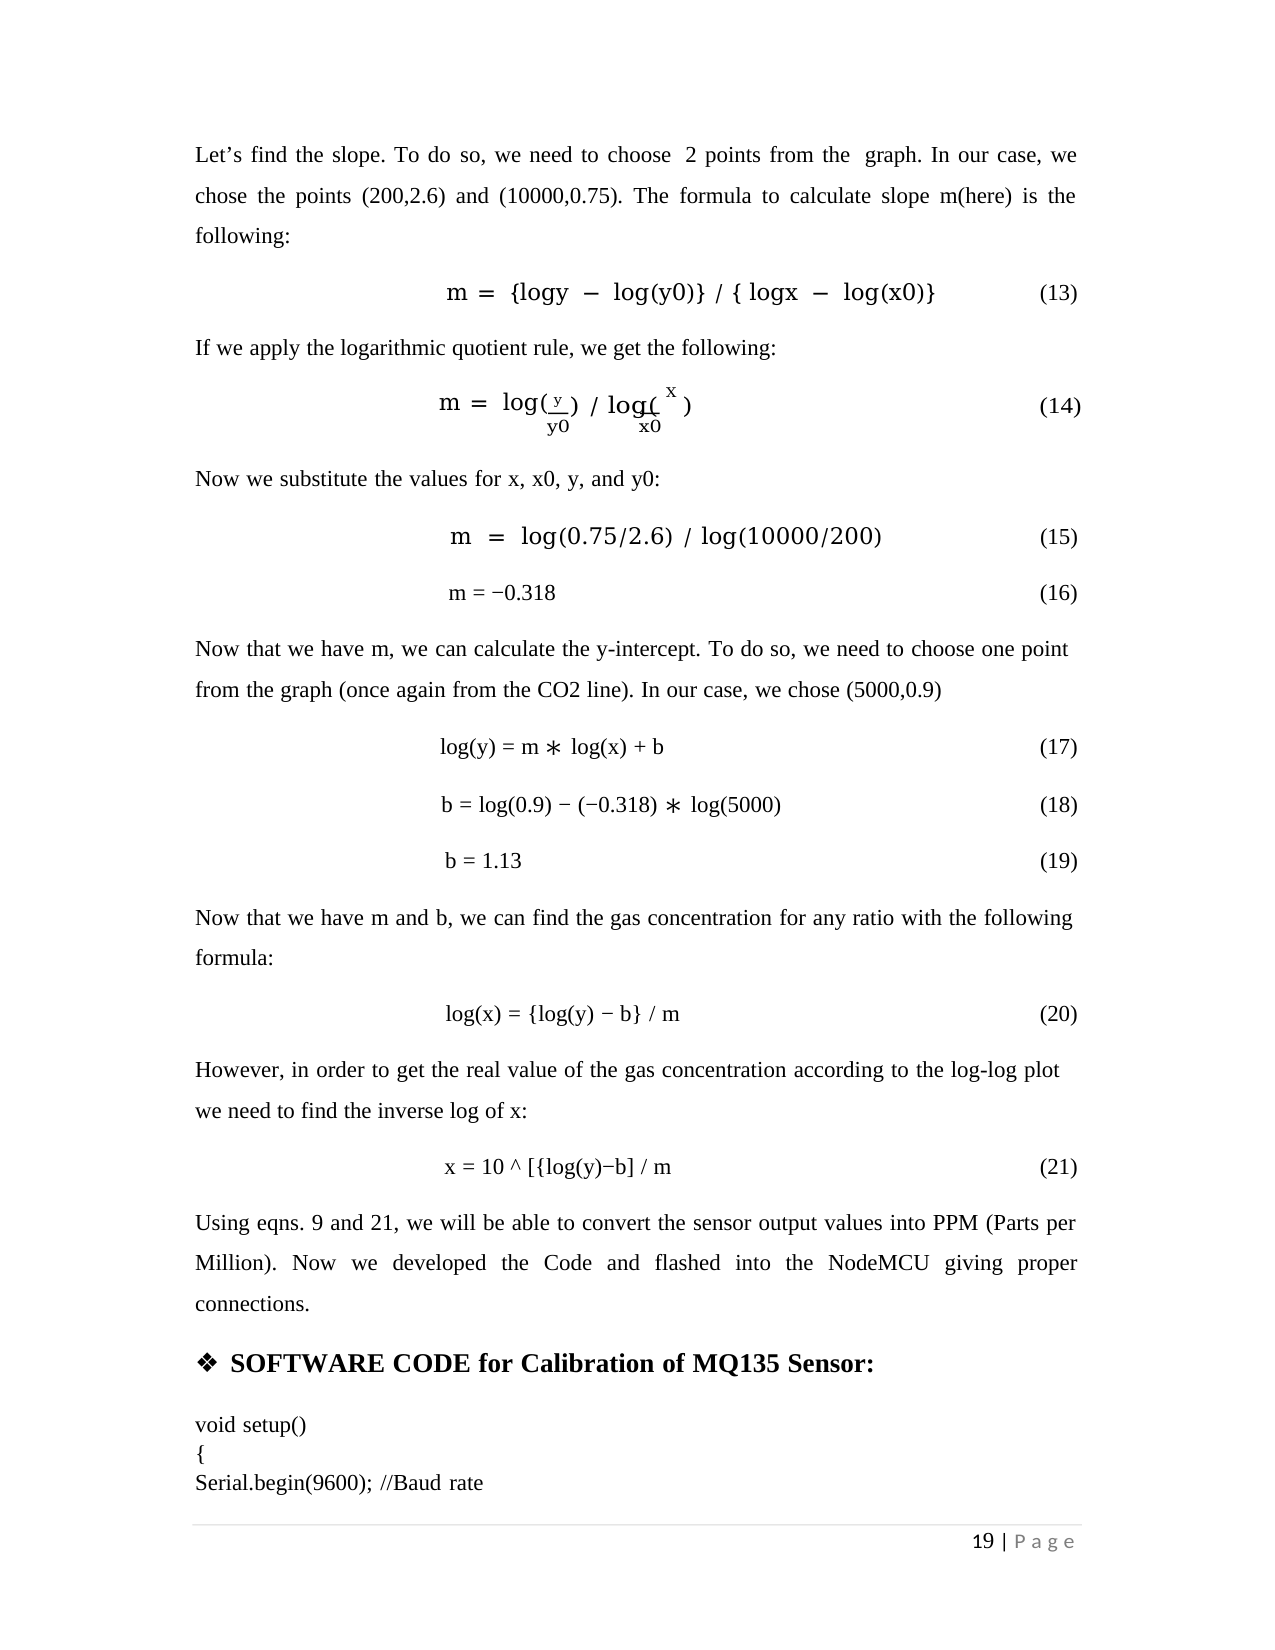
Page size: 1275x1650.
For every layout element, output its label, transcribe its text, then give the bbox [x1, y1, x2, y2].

text Now we substitute the values for x, x0, y, and y0: [195, 465, 1137, 492]
text m = log( [139, 394, 548, 414]
text Now that we have m, we can calculate the y-intercept. To do so, we need to choose one point from the graph (once again from the CO2 line). In our case, we chose (5000,0.9) [195, 636, 1086, 702]
text y0 x0 [139, 419, 1069, 436]
text However, in order to get the real value of the gas concentration according to the log-log plot we need to find the inverse log of x: [195, 1056, 1077, 1123]
text x = 10 ^ [{log(y)−b] / m (21) [444, 1153, 1137, 1179]
text Serial.begin(9600); //Baud rate [195, 1469, 1137, 1495]
text { [195, 1440, 1137, 1466]
text Let’s find the slope. To do so, we need to choose 2 points from the graph. In our case, we chose the points (200,2.6) and (10000,0.75). The formula to calculate slope m(here) is the following: [195, 141, 1078, 248]
text void setup() [195, 1411, 1137, 1437]
text Using eqns. 9 and 21, we will be able to convert the sensor output values into PPM (Parts per Million). Now we developed the Code and flashed into the NodeMCU giving proper connections. [195, 1209, 1078, 1316]
text b = log(0.9) − (−0.318) ∗ log(5000) (18) [441, 790, 1137, 818]
text m = log(0.75/2.6) / log(10000/200) (15) [450, 522, 1137, 549]
text m = −0.318 (16) [448, 579, 1137, 606]
subtitle SOFTWARE CODE for Calibration of MQ135 Sensor: [195, 1343, 1137, 1380]
text m = {logy − log(y0)} / { logx − log(x0)} (13) If we apply the logarithmic quotient rule, we get the following: [195, 277, 1079, 361]
text log(y) = m ∗ log(x) + b (17) [440, 732, 1137, 760]
text log(x) = {log(y) − b} / m (20) [445, 1000, 1137, 1026]
text Now that we have m and b, we can find the gas concentration for any ratio with the following formula: [195, 904, 1137, 970]
text y ) / log( x ) (14) [553, 394, 1137, 419]
text b = 1.13 (19) [445, 847, 1137, 874]
